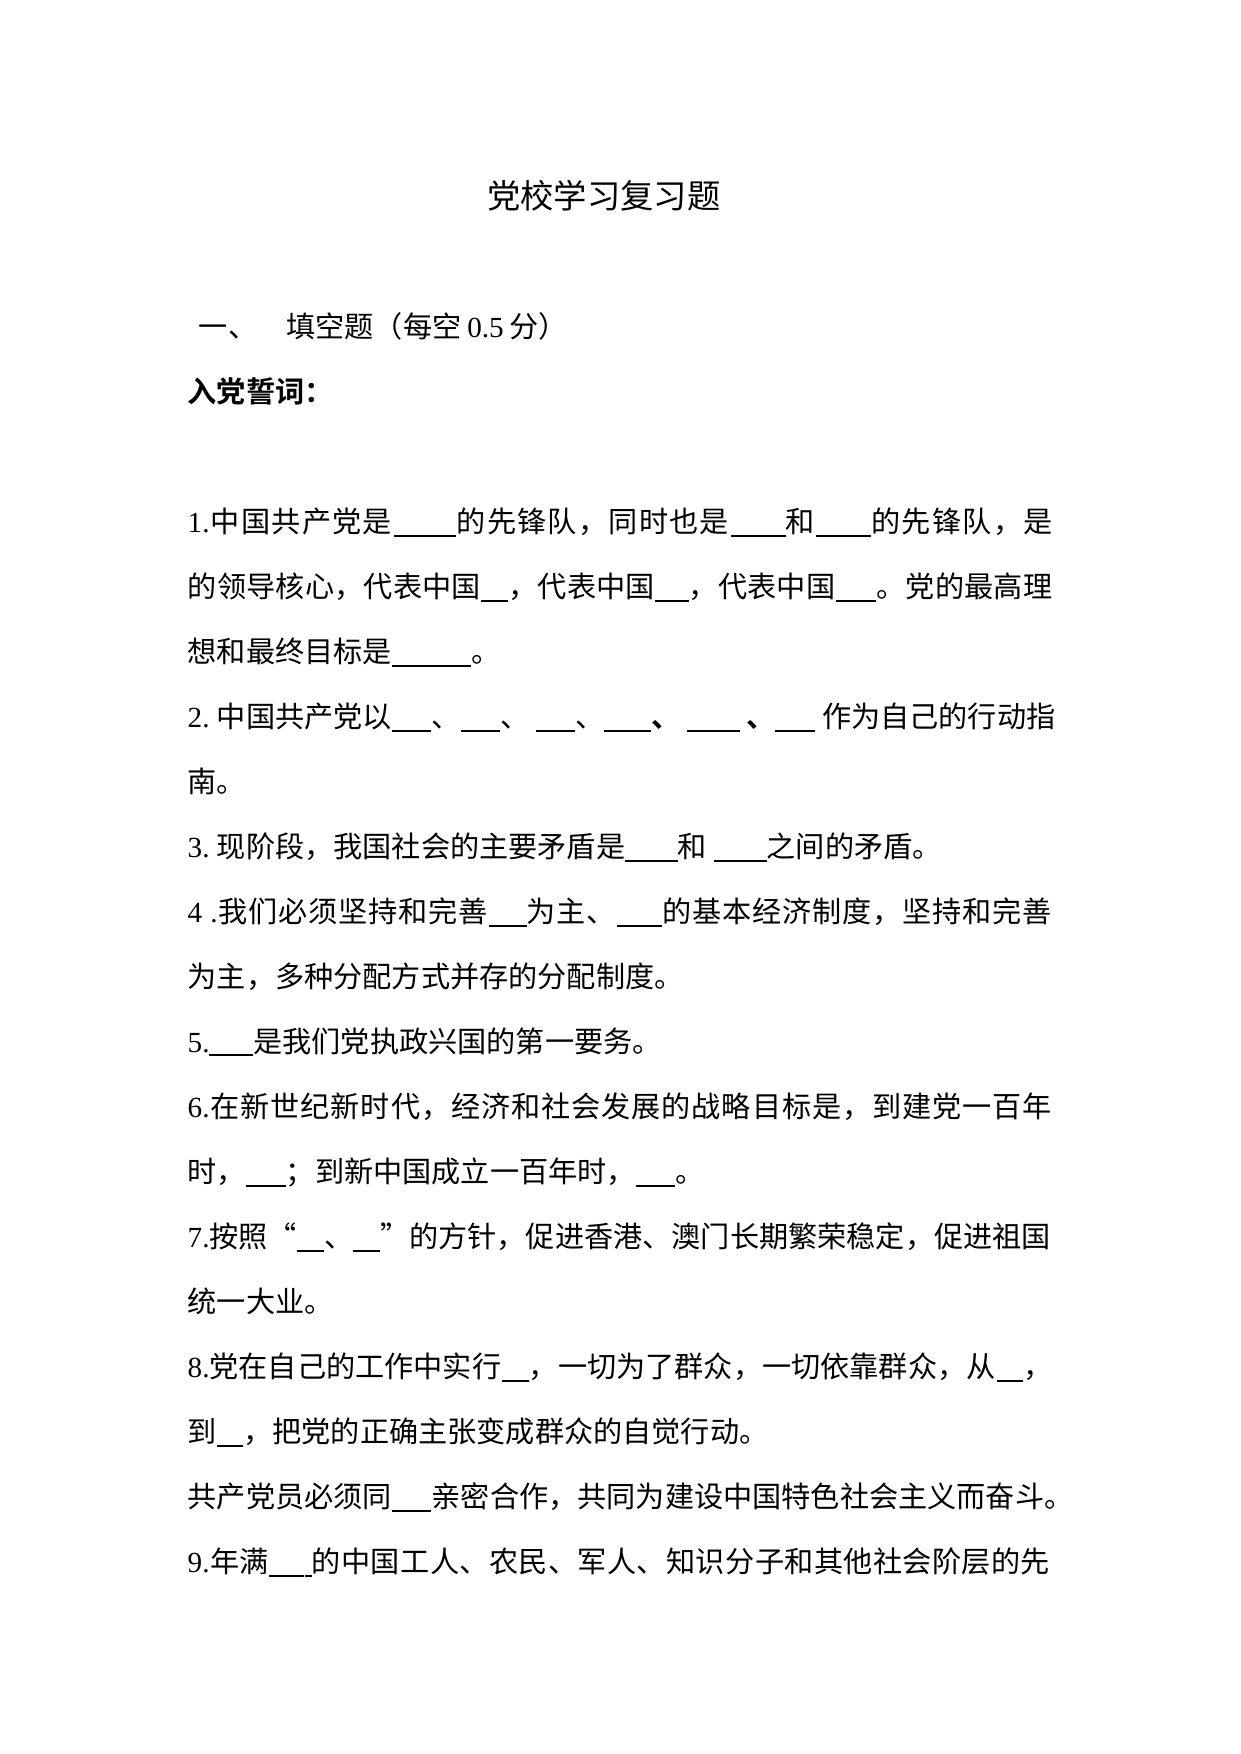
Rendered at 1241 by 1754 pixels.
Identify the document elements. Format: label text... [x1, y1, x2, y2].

text 入党誓词： [187, 357, 1053, 422]
text 1.中国共产党是 的先锋队，同时也是 和 的先锋队，是 的领导核心，代表中国 ，代表中国 ，代表中国 。党的最高理想和最终目标是 。 [187, 487, 1053, 682]
text 8.党在自己的工作中实行 ，一切为了群众，一切依靠群众，从 ，到 ，把党的正确主张变成群众的自觉行动。 [187, 1332, 1053, 1462]
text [187, 1527, 1053, 1592]
text 3. 现阶段，我国社会的主要矛盾是 和 之间的矛盾。 [187, 812, 1053, 877]
text 7.按照“ 、 ”的方针，促进香港、澳门长期繁荣稳定，促进祖国统一大业。 [187, 1202, 1053, 1332]
table_header 党校学习复习题 填空题（每空0.5分） [188, 162, 770, 357]
text 共产党员必须同 亲密合作，共同为建设中国特色社会主义而奋斗。 [187, 1462, 1053, 1527]
text 4 .我们必须坚持和完善 为主、 的基本经济制度，坚持和完善 为主，多种分配方式并存的分配制度。 [187, 877, 1053, 1007]
text 6.在新世纪新时代，经济和社会发展的战略目标是，到建党一百年时， ；到新中国成立一百年时， 。 [187, 1072, 1053, 1202]
text 5. 是我们党执政兴国的第一要务。 [187, 1007, 1053, 1072]
text 2. 中国共产党以 、 、 、 、 、 作为自己的行动指南。 [187, 682, 1080, 812]
